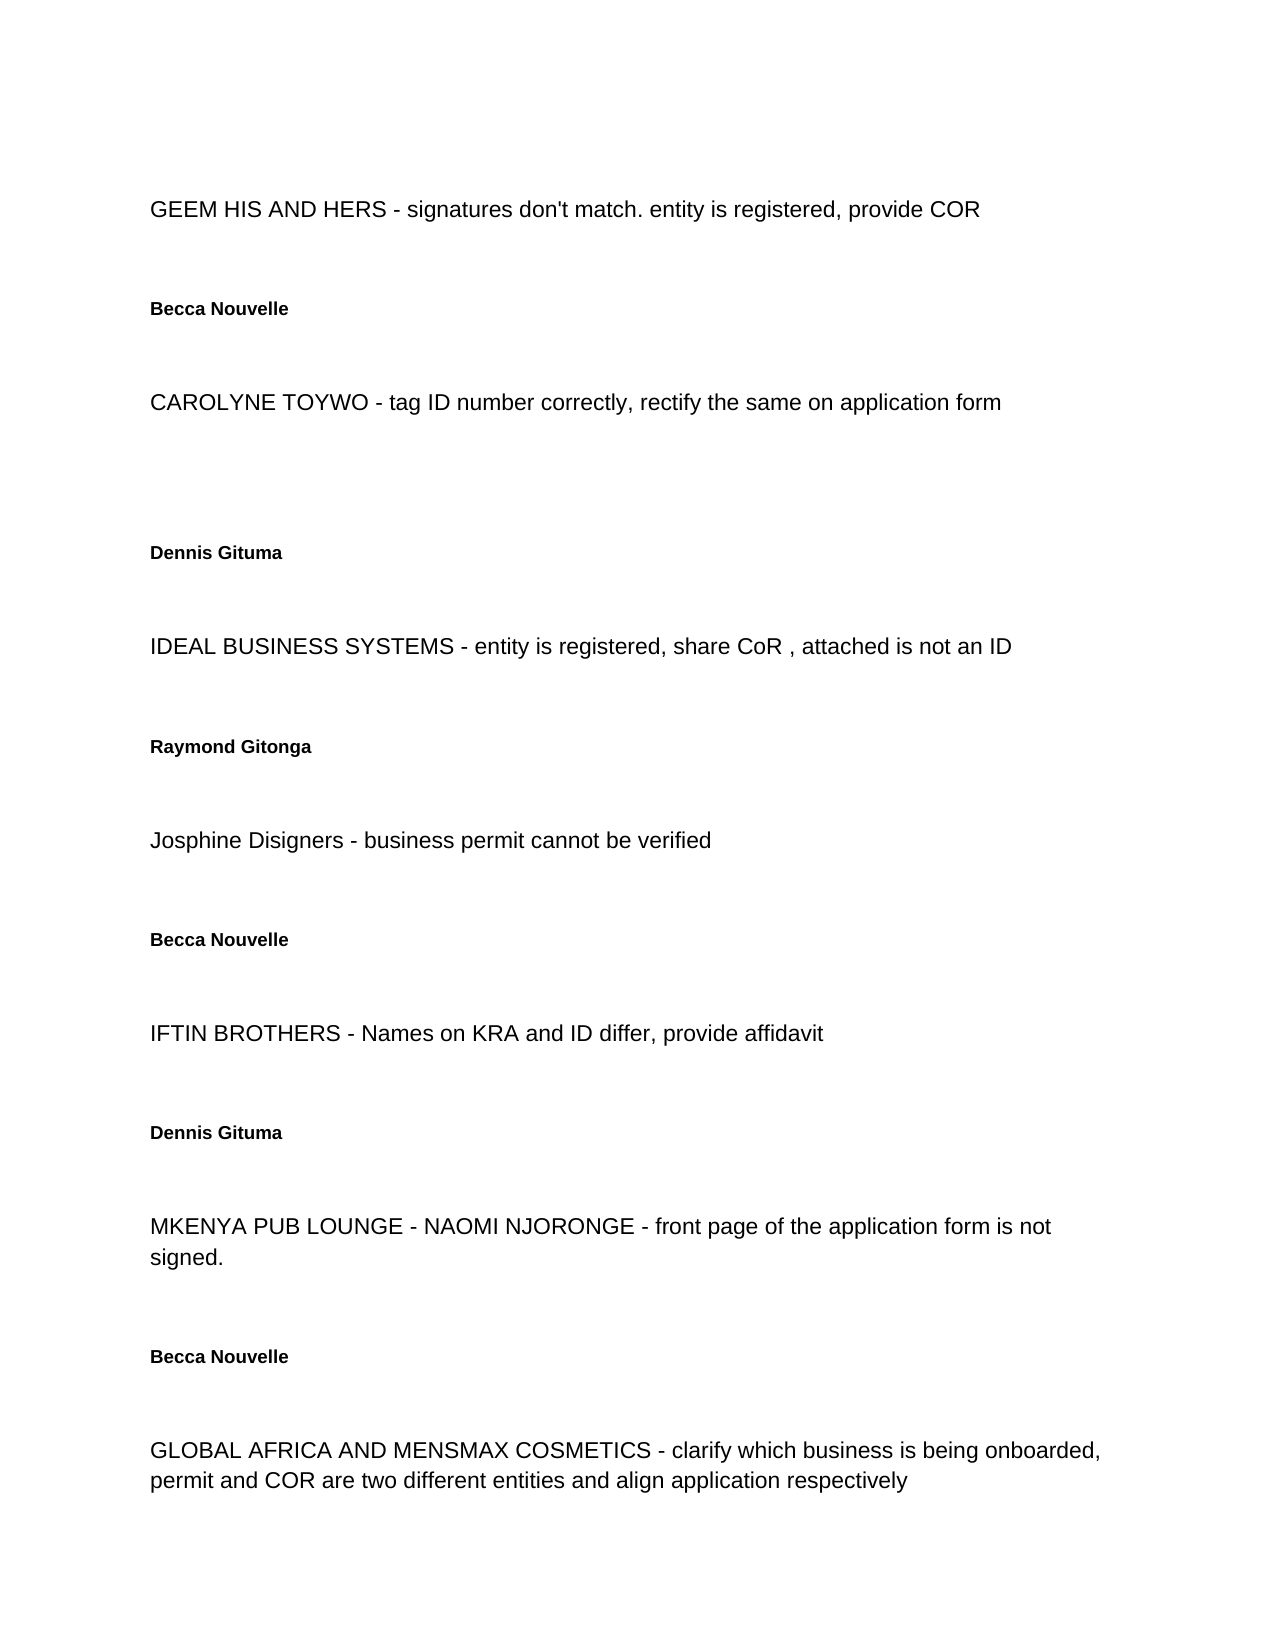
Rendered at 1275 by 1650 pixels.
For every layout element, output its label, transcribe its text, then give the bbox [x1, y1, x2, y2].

text MKENYA PUB LOUNGE - NAOMI NJORONGE - front page of the application form is not signed. [150, 1213, 1125, 1270]
text Dennis Gituma [150, 1122, 1125, 1144]
text Raymond Gitonga [150, 735, 1125, 757]
text CAROLYNE TOYWO - tag ID number correctly, rectify the same on application form [150, 389, 1125, 415]
text IDEAL BUSINESS SYSTEMS - entity is registered, share CoR , attached is not an ID [150, 633, 1125, 660]
text GLOBAL AFRICA AND MENSMAX COSMETICS - clarify which business is being onboarded, permit and COR are two different entities and align application respectively [150, 1437, 1125, 1493]
text Becca Nouvelle [150, 298, 1125, 319]
text IFTIN BROTHERS - Names on KRA and ID differ, provide affidavit [150, 1020, 1125, 1046]
text Becca Nouvelle [150, 1346, 1125, 1367]
text Becca Nouvelle [150, 929, 1125, 950]
text Dennis Gituma [150, 542, 1125, 564]
text GEEM HIS AND HERS - signatures don't match. entity is registered, provide COR [150, 196, 1125, 222]
text Josphine Disigners - business permit cannot be verified [150, 827, 1125, 853]
